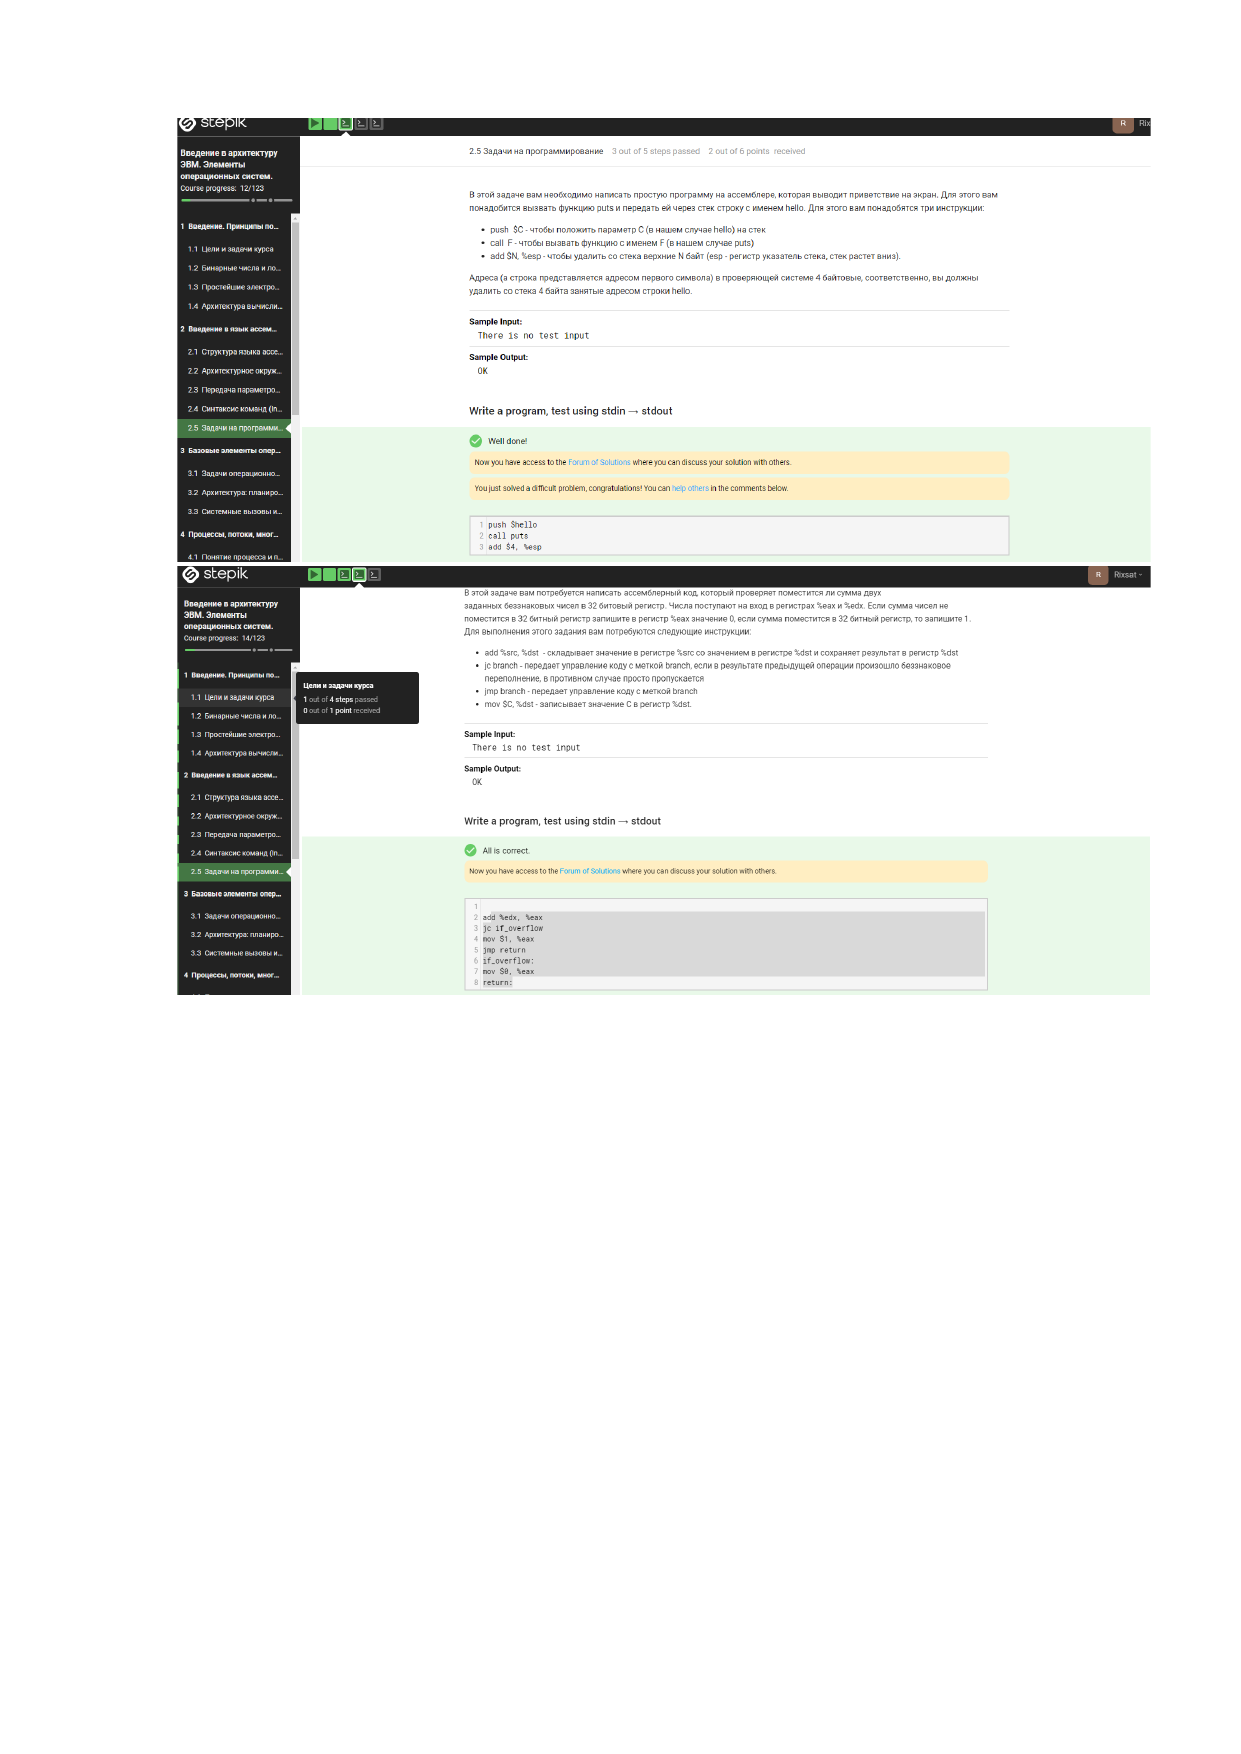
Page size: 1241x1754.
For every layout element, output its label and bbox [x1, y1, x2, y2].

picture [177, 566, 1151, 995]
picture [177, 118, 1151, 562]
